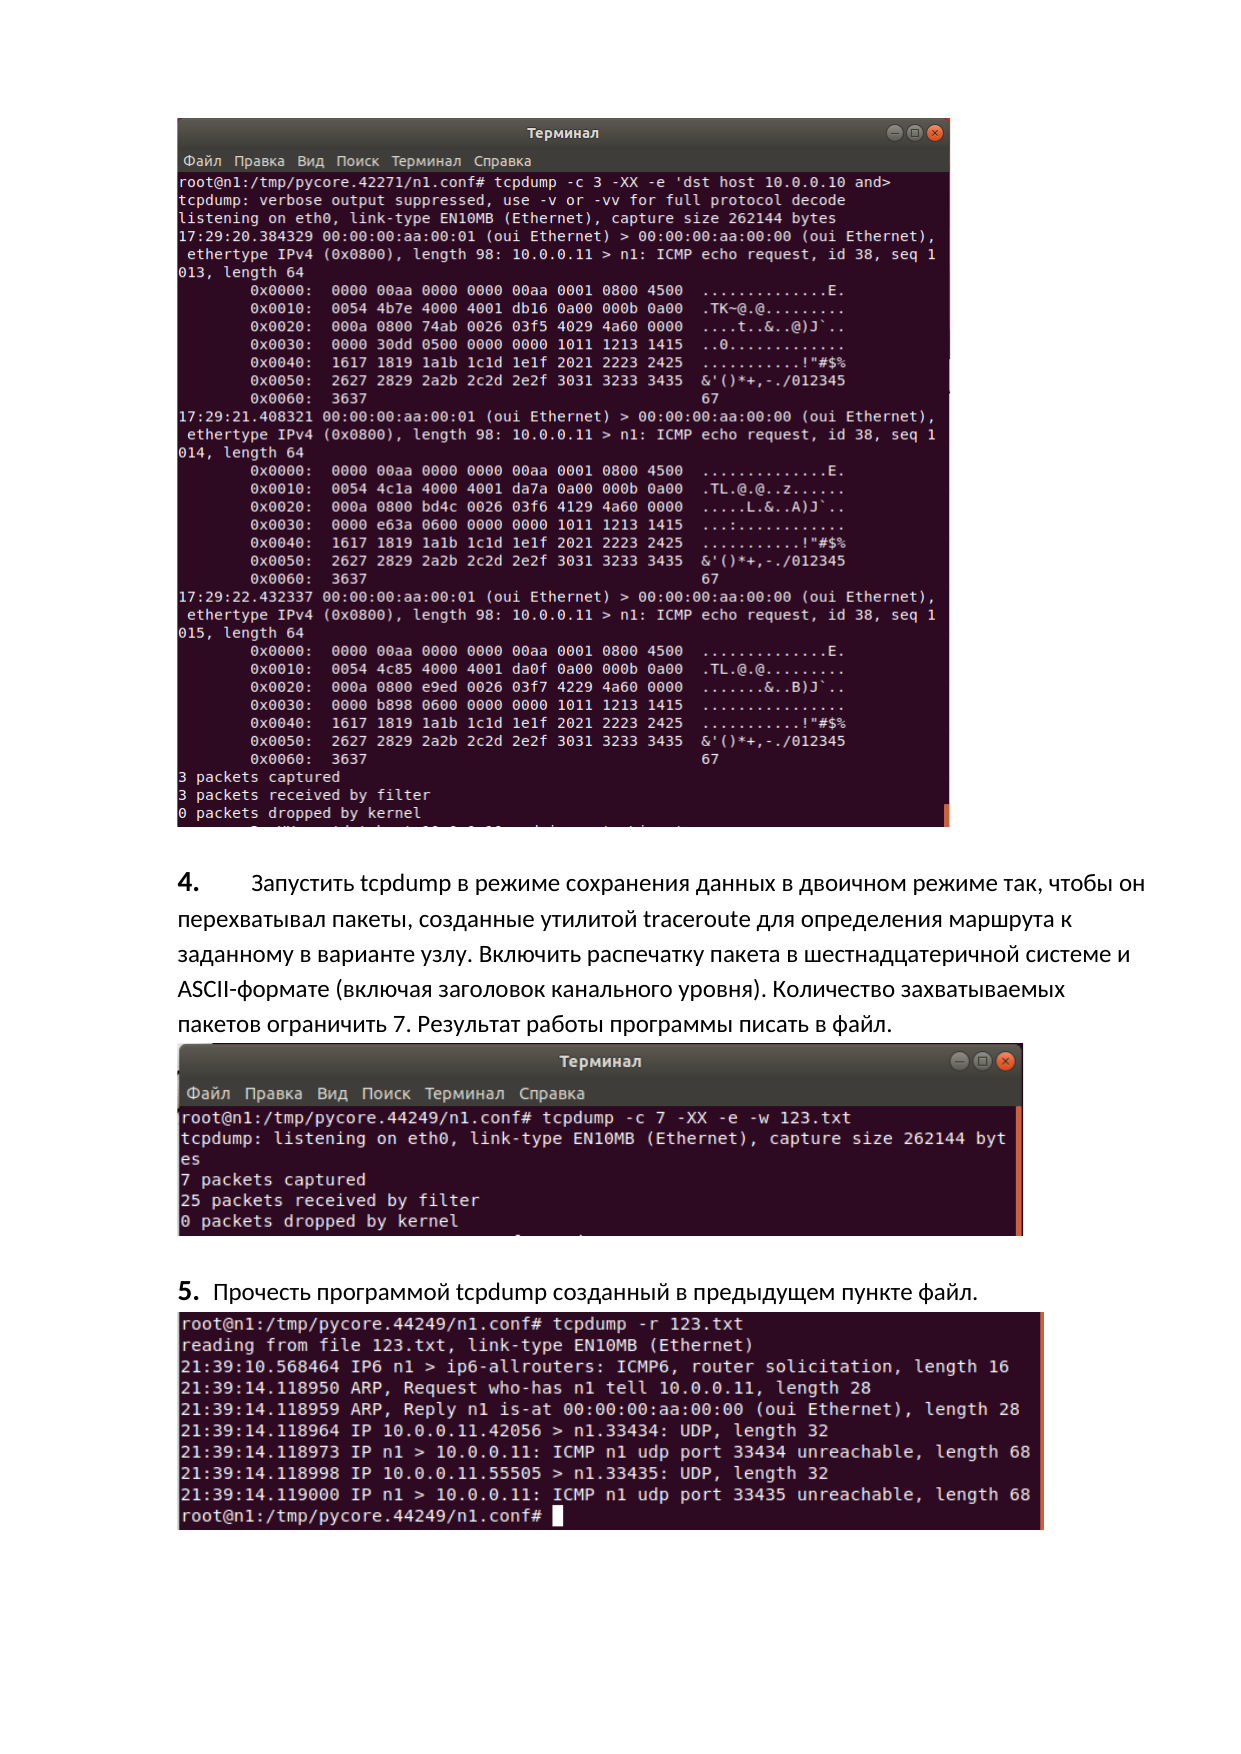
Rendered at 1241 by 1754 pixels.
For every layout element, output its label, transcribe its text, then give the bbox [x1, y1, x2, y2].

picture [177, 118, 951, 827]
list Запустить tcpdump в режиме сохранения данных в двоичном режиме так, чтобы он перехватывал пакеты, созданные утилитой traceroute для определения маршрута к заданному в варианте узлу. Включить распечатку пакета в шестнадцатеричной системе и ASCII-формате (включая заголовок канального уровня). Количество захватываемых пакетов ограничить 7. Результат работы программы писать в файл. [177, 863, 1152, 1039]
list 5. Прочесть программой tcpdump созданный в предыдущем пункте файл. [177, 1272, 1152, 1307]
picture [177, 1043, 1024, 1236]
picture [177, 1312, 1044, 1530]
